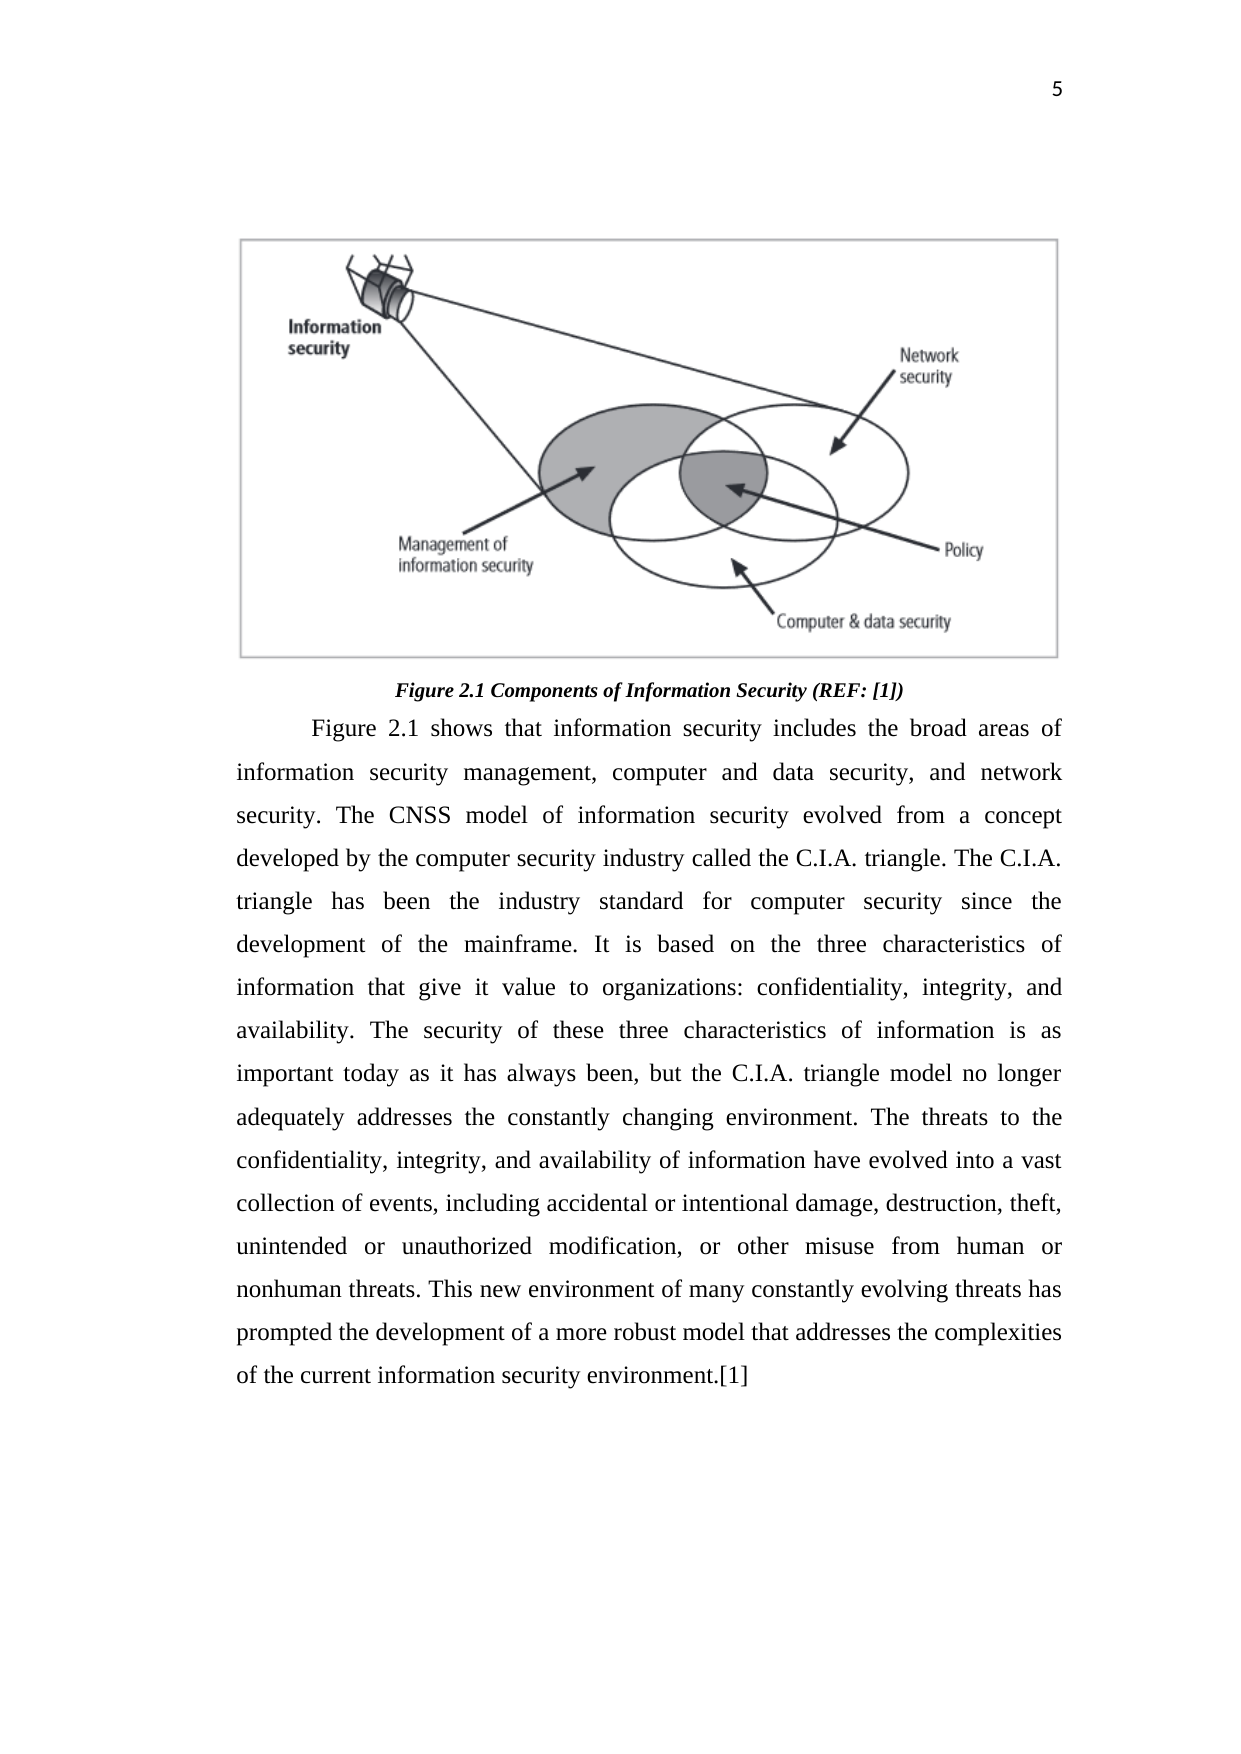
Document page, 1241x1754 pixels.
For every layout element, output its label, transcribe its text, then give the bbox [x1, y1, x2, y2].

text Figure 2.1 Components of Information Security (REF: [1]) [236, 677, 1063, 702]
text Figure 2.1 shows that information security includes the broad areas of information security management, computer and data security, and network security. The CNSS model of information security evolved from a concept developed by the computer security industry called the C.I.A. triangle. The C.I.A. triangle has been the industry standard for computer security since the development of the mainframe. It is based on the three characteristics of information that give it value to organizations: confidentiality, integrity, and availability. The security of these three characteristics of information is as important today as it has always been, but the C.I.A. triangle model no longer adequately addresses the constantly changing environment. The threats to the confidentiality, integrity, and availability of information have evolved into a vast collection of events, including accidental or intentional damage, destruction, theft, unintended or unauthorized modification, or other misuse from human or nonhuman threats. This new environment of many constantly evolving threats has prompted the development of a more robust model that addresses the complexities of the current information security environment.[1] [236, 713, 1063, 1389]
picture [236, 236, 1064, 664]
